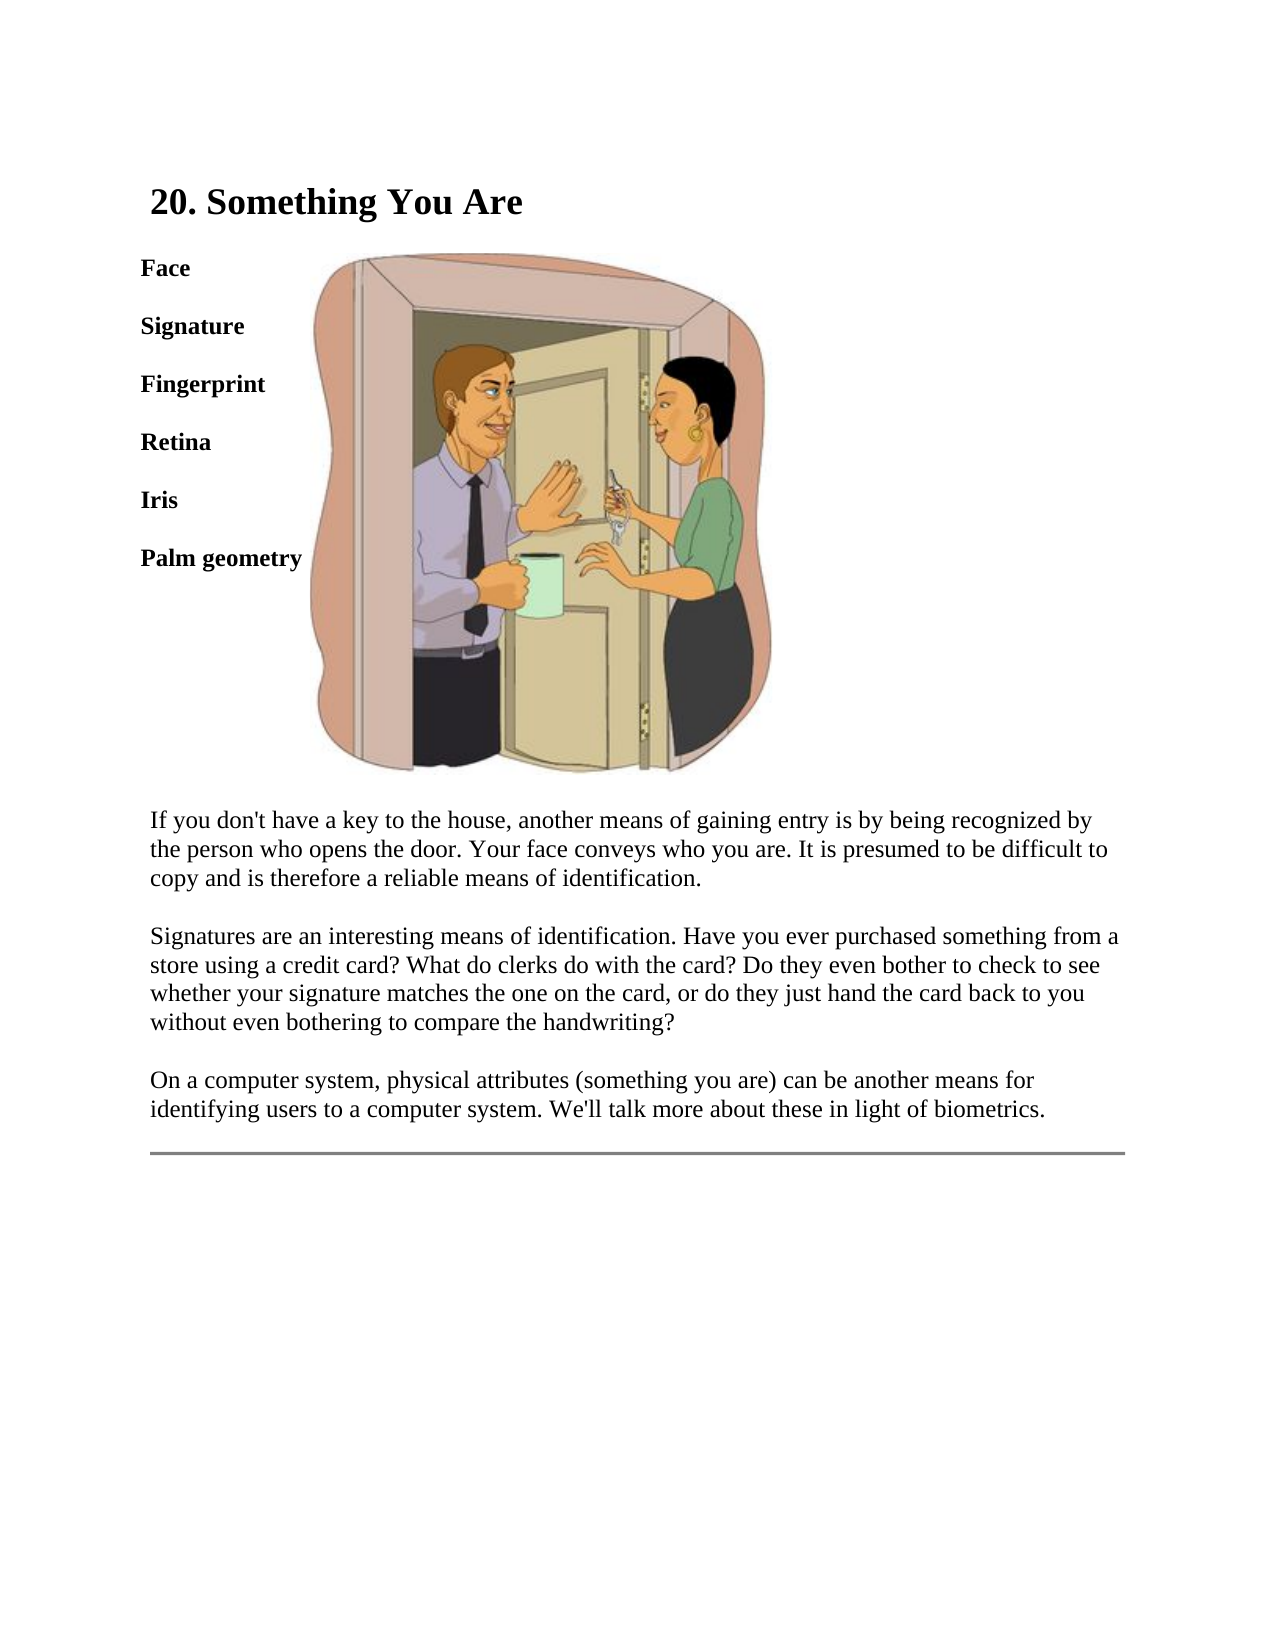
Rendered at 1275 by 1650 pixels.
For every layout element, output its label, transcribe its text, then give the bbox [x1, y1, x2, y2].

table_cell [308, 251, 782, 776]
subtitle 20. Something You Are [150, 179, 1125, 222]
table_cell Face Signature Fingerprint Retina Iris Palm geometry [139, 251, 308, 776]
text If you don't have a key to the house, another means of gaining entry is by being recognized by the person who opens the door. Your face conveys who you are. It is presumed to be difficult to copy and is therefore a reliable means of identification. [150, 806, 1125, 892]
text Signatures are an interesting means of identification. Have you ever purchased something from a store using a credit card? What do clerks do with the card? Do they even bother to check to see whether your signature matches the one on the card, or do they just hand the card back to you without even bothering to compare the handwriting? [150, 921, 1125, 1036]
text On a computer system, physical attributes (something you are) can be another means for identifying users to a computer system. We'll talk more about these in light of biometrics. [150, 1065, 1125, 1123]
picture [309, 253, 773, 775]
